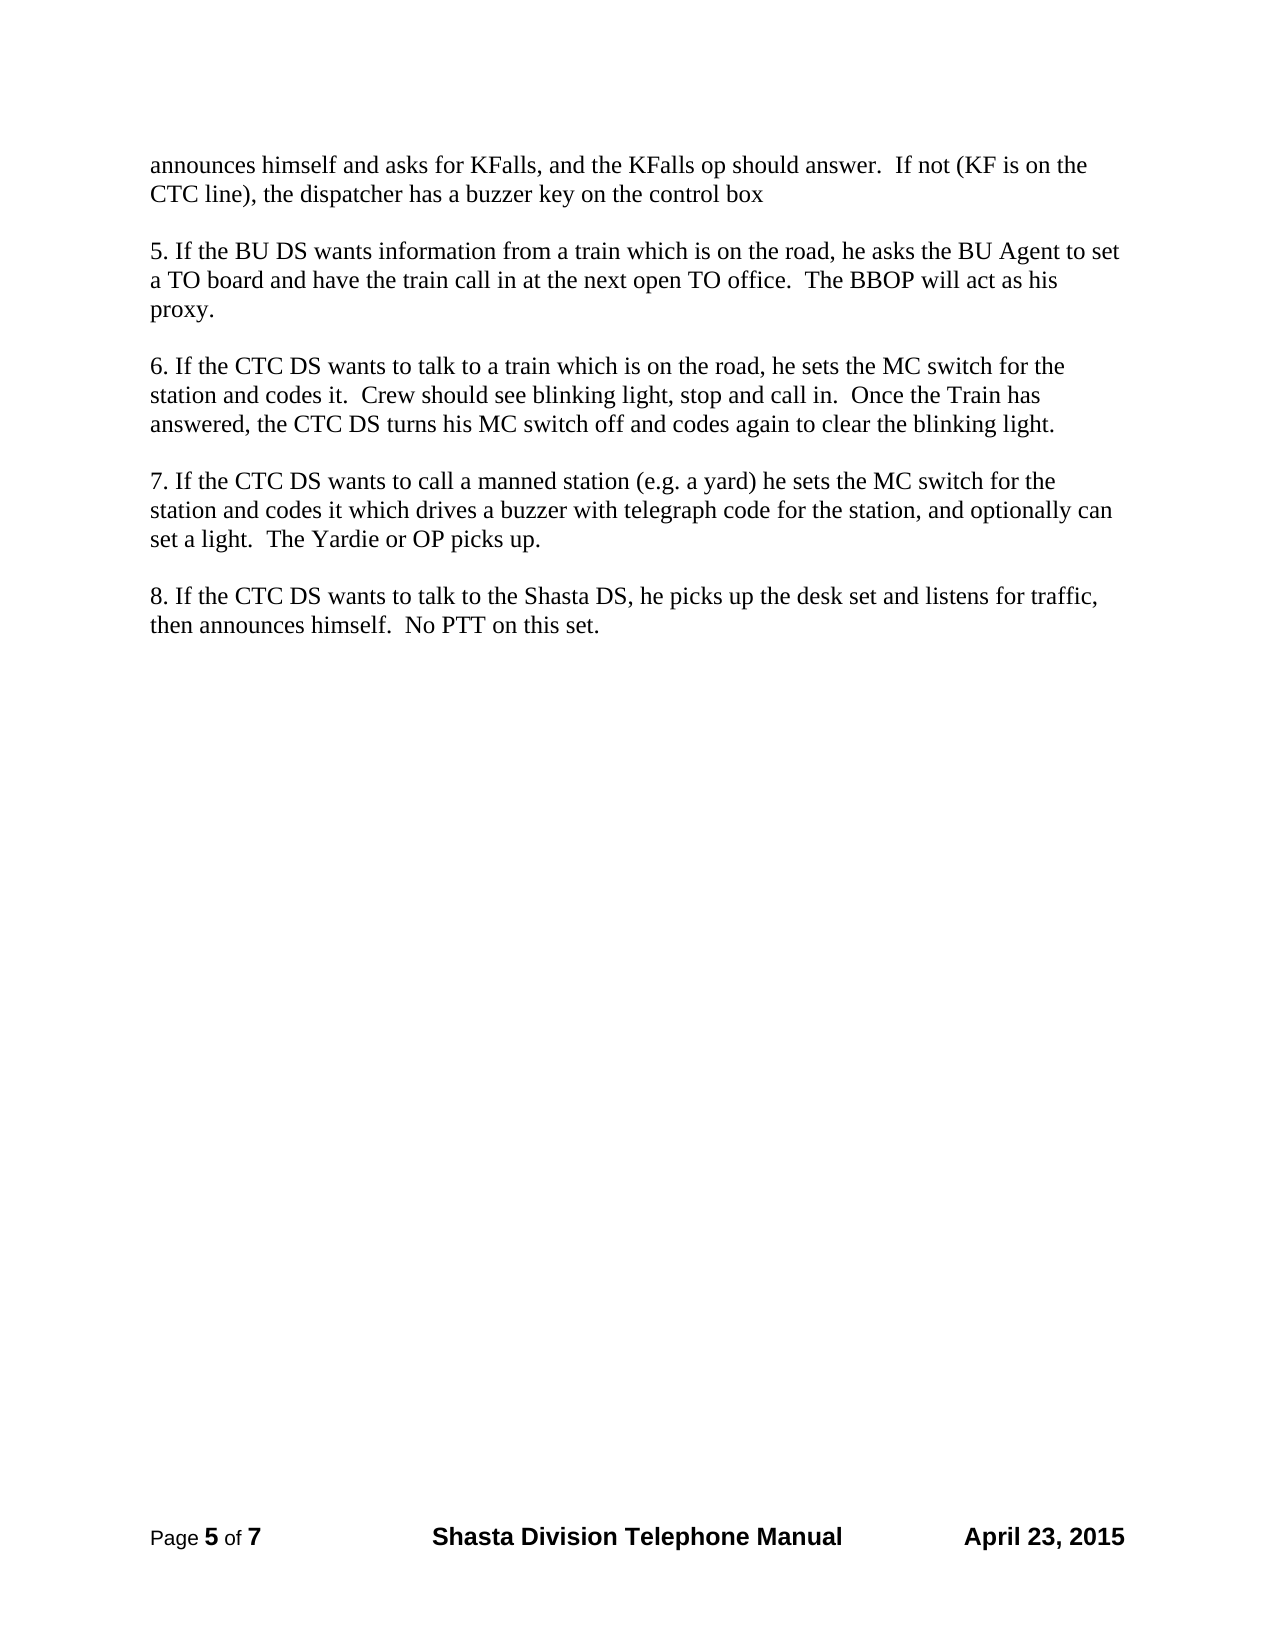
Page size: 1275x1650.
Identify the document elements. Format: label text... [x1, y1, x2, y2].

text 5. If the BU DS wants information from a train which is on the road, he asks the BU Agent to set a TO board and have the train call in at the next open TO office. The BBOP will act as his proxy. 6. If the CTC DS wants to talk to a train which is on the road, he sets the MC switch for the station and codes it. Crew should see blinking light, stop and call in. Once the Train has answered, the CTC DS turns his MC switch off and codes again to clear the blinking light. 7. If the CTC DS wants to call a manned station (e.g. a yard) he sets the MC switch for the station and codes it which drives a buzzer with telegraph code for the station, and optionally can set a light. The Yardie or OP picks up. [150, 207, 1125, 552]
text 8. If the CTC DS wants to talk to the Shasta DS, he picks up the desk set and listens for traffic, then announces himself. No PTT on this set. [150, 581, 1125, 639]
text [150, 150, 1125, 207]
